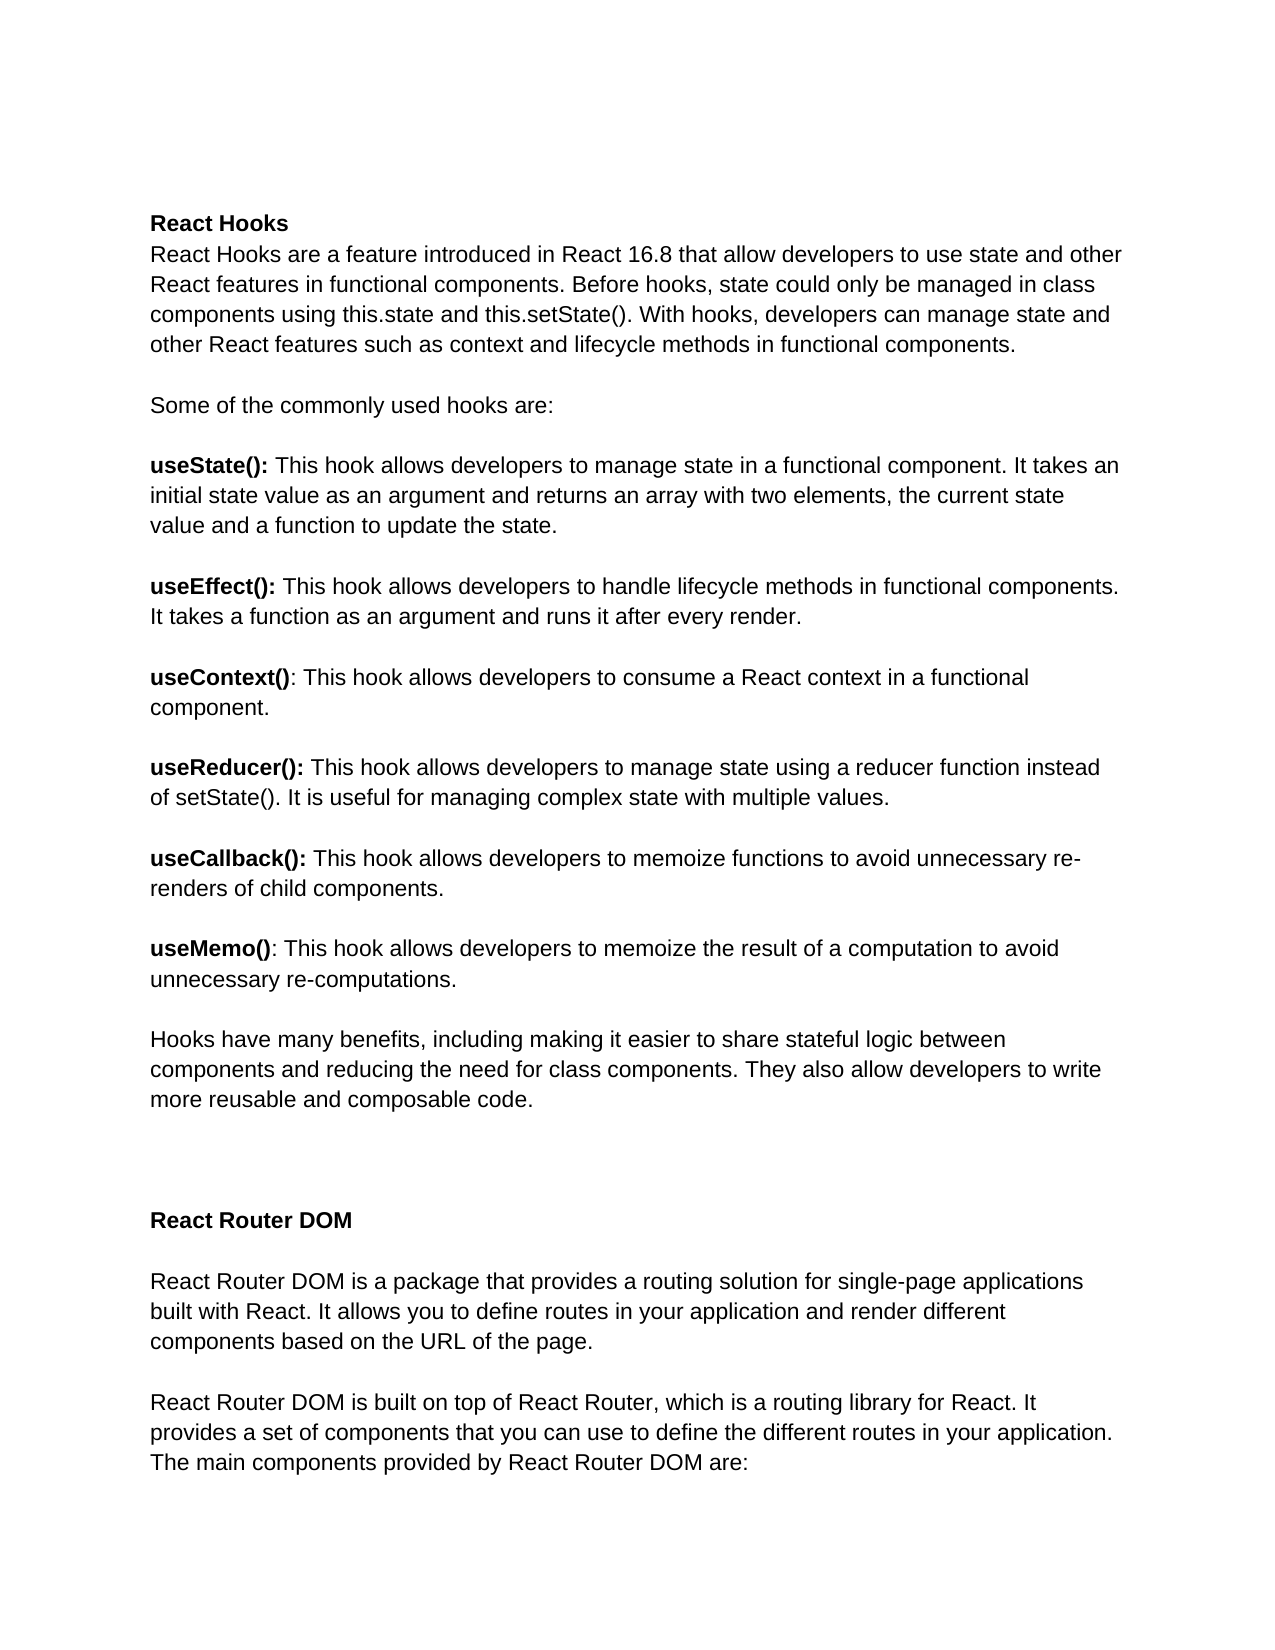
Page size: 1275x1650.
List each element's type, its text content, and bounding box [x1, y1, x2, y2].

text React Router DOM is a package that provides a routing solution for single-page applications built with React. It allows you to define routes in your application and render different components based on the URL of the page. [150, 1268, 1125, 1354]
text Hooks have many benefits, including making it easier to share stateful logic between components and reducing the need for class components. They also allow developers to write more reusable and composable code. [150, 1026, 1125, 1113]
text useMemo(): This hook allows developers to memoize the result of a computation to avoid unnecessary re-computations. [150, 935, 1125, 992]
text React Hooks are a feature introduced in React 16.8 that allow developers to use state and other React features in functional components. Before hooks, state could only be managed in class components using this.state and this.setState(). With hooks, developers can manage state and other React features such as context and lifecycle methods in functional components. [150, 241, 1125, 358]
text Some of the commonly used hooks are: [150, 392, 1125, 418]
text React Router DOM [150, 1207, 1125, 1234]
text React Router DOM is built on top of React Router, which is a routing library for React. It provides a set of components that you can use to define the different routes in your application. The main components provided by React Router DOM are: [150, 1388, 1125, 1475]
text useContext(): This hook allows developers to consume a React context in a functional component. [150, 663, 1125, 720]
text useEffect(): This hook allows developers to handle lifecycle methods in functional components. It takes a function as an argument and runs it after every render. [150, 573, 1125, 629]
text React Hooks [150, 210, 1125, 237]
text useState(): This hook allows developers to manage state in a functional component. It takes an initial state value as an argument and returns an array with two elements, the current state value and a function to update the state. [150, 452, 1125, 539]
text useReducer(): This hook allows developers to manage state using a reducer function instead of setState(). It is useful for managing complex state with multiple values. [150, 754, 1125, 811]
text useCallback(): This hook allows developers to memoize functions to avoid unnecessary re-renders of child components. [150, 845, 1125, 901]
